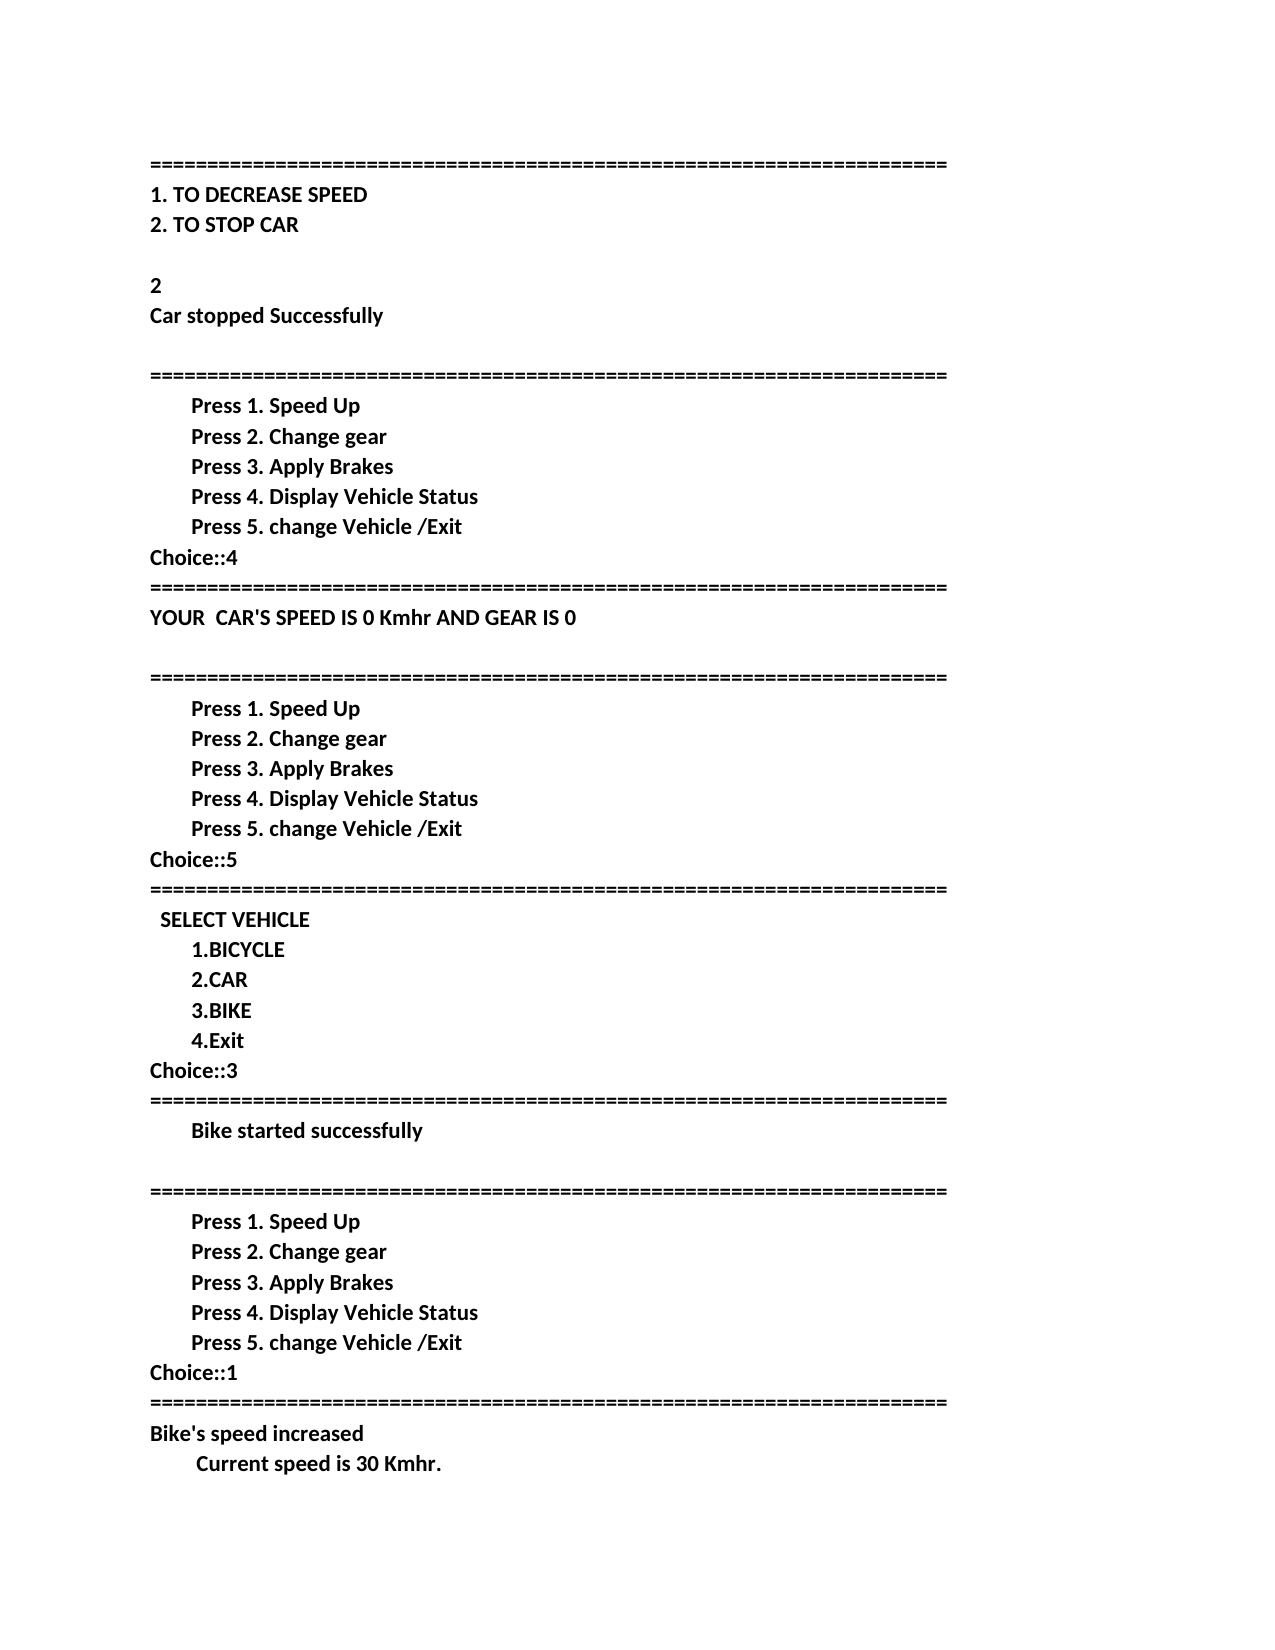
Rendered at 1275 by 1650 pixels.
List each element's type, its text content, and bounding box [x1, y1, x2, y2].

text 2.CAR [150, 966, 1125, 994]
text Choice::3 [150, 1056, 1125, 1084]
text Bike started successfully [150, 1117, 1125, 1145]
text Press 1. Speed Up [150, 694, 1125, 722]
text SELECT VEHICLE [150, 905, 1125, 933]
text Press 2. Change gear [150, 1237, 1125, 1266]
text Press 5. change Vehicle /Exit [150, 814, 1125, 843]
text Press 4. Display Vehicle Status [150, 1298, 1125, 1326]
text 3.BIKE [150, 996, 1125, 1024]
text Choice::4 [150, 543, 1125, 571]
text Choice::1 [150, 1358, 1125, 1386]
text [150, 361, 1125, 389]
text 1.BICYCLE [150, 935, 1125, 963]
text Press 4. Display Vehicle Status [150, 482, 1125, 510]
text ====================================================================== [150, 1177, 1125, 1205]
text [150, 1388, 1125, 1417]
text Press 4. Display Vehicle Status [150, 784, 1125, 812]
text Press 2. Change gear [150, 724, 1125, 752]
text 2. TO STOP CAR [150, 210, 1125, 238]
text Current speed is 30 Kmhr. [150, 1449, 1125, 1477]
text YOUR CAR'S SPEED IS 0 Kmhr AND GEAR IS 0 [150, 603, 1125, 631]
text Press 3. Apply Brakes [150, 452, 1125, 480]
text Car stopped Successfully [150, 301, 1125, 329]
text Press 3. Apply Brakes [150, 754, 1125, 782]
text Press 5. change Vehicle /Exit [150, 1328, 1125, 1356]
text 1. TO DECREASE SPEED [150, 180, 1125, 208]
text Press 3. Apply Brakes [150, 1268, 1125, 1296]
text ====================================================================== [150, 1086, 1125, 1114]
text 4.Exit [150, 1026, 1125, 1054]
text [150, 150, 1125, 178]
text Press 1. Speed Up [150, 1207, 1125, 1235]
text Bike's speed increased [150, 1419, 1125, 1447]
text Press 1. Speed Up [150, 392, 1125, 420]
text ====================================================================== [150, 875, 1125, 903]
text ====================================================================== [150, 663, 1125, 692]
text Press 2. Change gear [150, 422, 1125, 450]
text ====================================================================== [150, 573, 1125, 601]
text Press 5. change Vehicle /Exit [150, 512, 1125, 541]
text 2 [150, 271, 1125, 299]
text Choice::5 [150, 845, 1125, 873]
